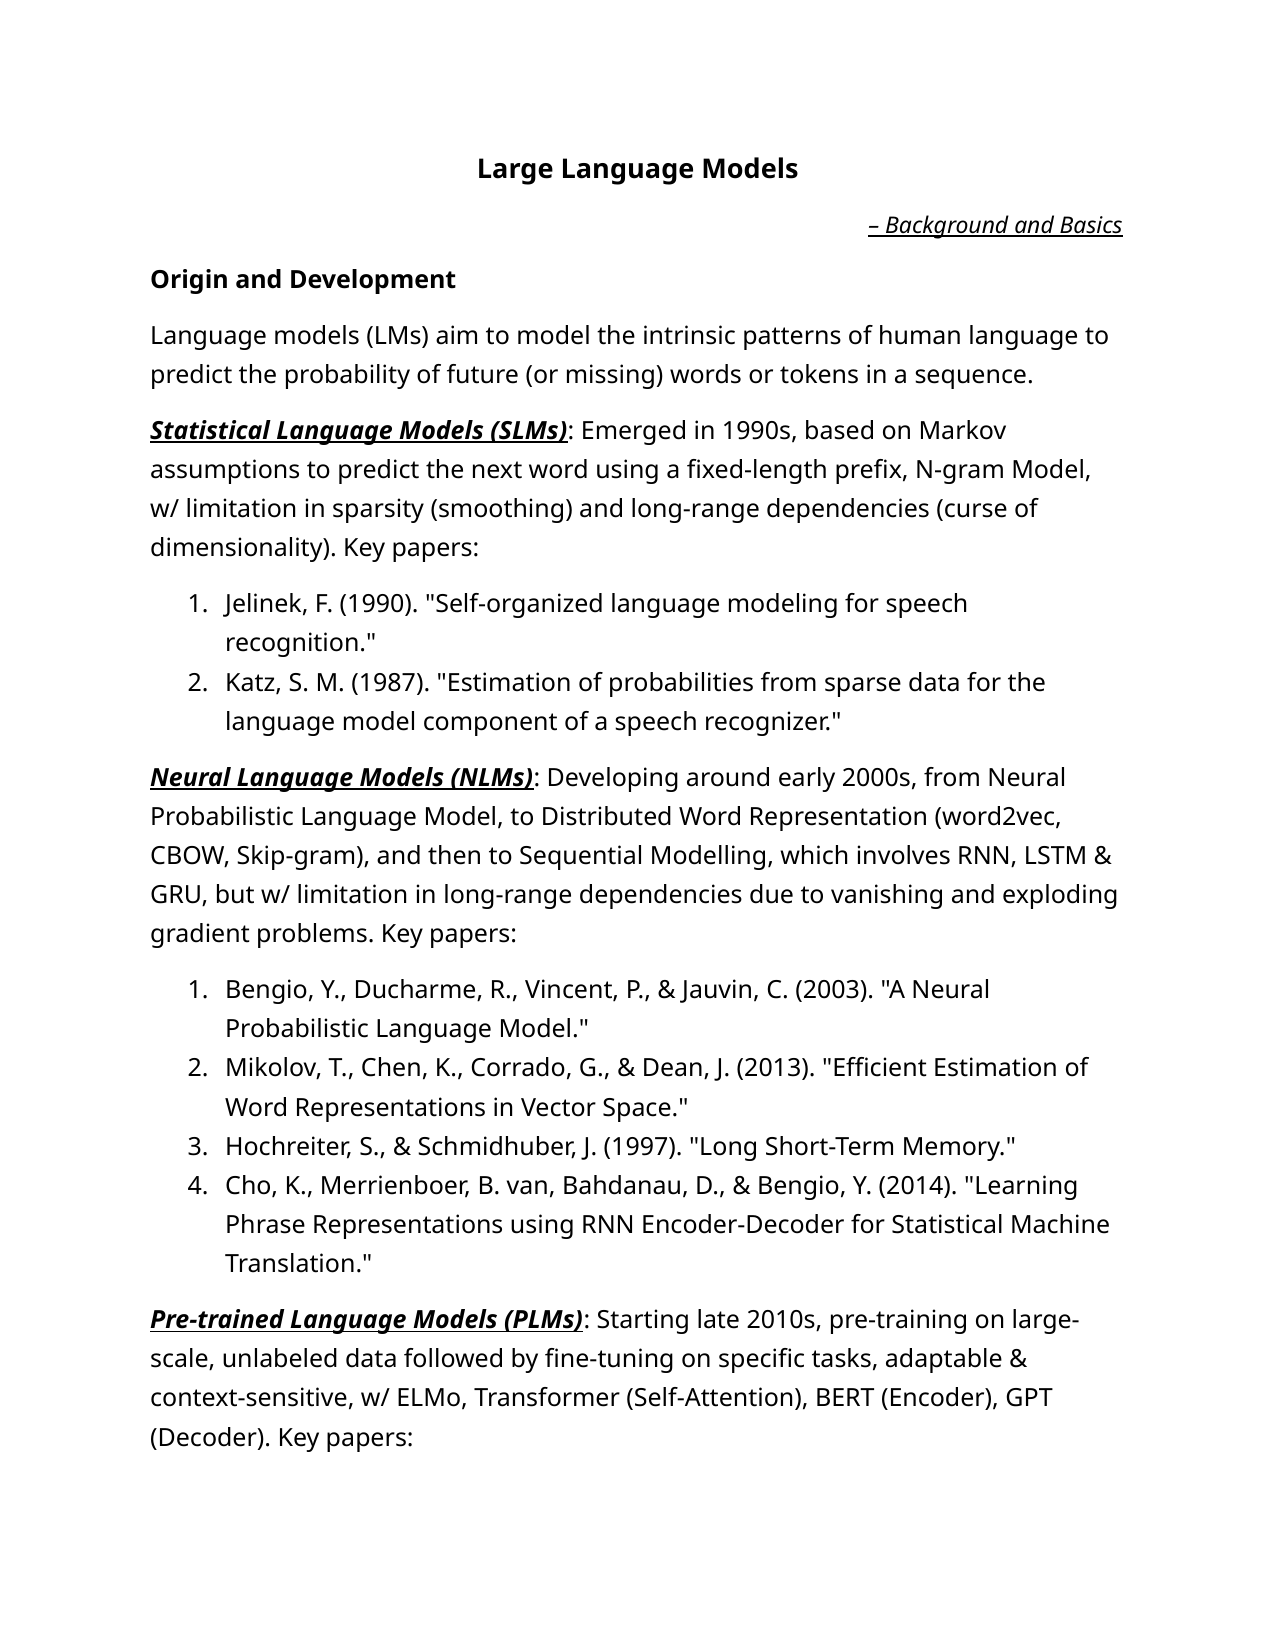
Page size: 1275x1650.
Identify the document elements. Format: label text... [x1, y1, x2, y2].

list Jelinek, F. (1990). "Self-organized language modeling for speech recognition." [187, 586, 1125, 659]
text Language models (LMs) aim to model the intrinsic patterns of human language to predict the probability of future (or missing) words or tokens in a sequence. [150, 317, 1125, 391]
list Hochreiter, S., & Schmidhuber, J. (1997). "Long Short-Term Memory." [187, 1128, 1125, 1162]
list Bengio, Y., Ducharme, R., Vincent, P., & Jauvin, C. (2003). "A Neural Probabilistic Language Model." [187, 972, 1125, 1045]
text Large Language Models [150, 150, 1125, 187]
text Neural Language Models (NLMs): Developing around early 2000s, from Neural Probabilistic Language Model, to Distributed Word Representation (word2vec, CBOW, Skip-gram), and then to Sequential Modelling, which involves RNN, LSTM & GRU, but w/ limitation in long-range dependencies due to vanishing and exploding gradient problems. Key papers: [150, 759, 1125, 950]
list Mikolov, T., Chen, K., Corrado, G., & Dean, J. (2013). "Efficient Estimation of Word Representations in Vector Space." [187, 1050, 1125, 1123]
text Statistical Language Models (SLMs): Emerged in 1990s, based on Markov assumptions to predict the next word using a fixed-length prefix, N-gram Model, w/ limitation in sparsity (smoothing) and long-range dependencies (curse of dimensionality). Key papers: [150, 412, 1125, 564]
list Cho, K., Merrienboer, B. van, Bahdanau, D., & Bengio, Y. (2014). "Learning Phrase Representations using RNN Encoder-Decoder for Statistical Machine Translation." [187, 1167, 1125, 1280]
list Katz, S. M. (1987). "Estimation of probabilities from sparse data for the language model component of a speech recognizer." [187, 664, 1125, 737]
text – Background and Basics [150, 209, 1125, 240]
text Pre-trained Language Models (PLMs): Starting late 2010s, pre-training on large-scale, unlabeled data followed by fine-tuning on specific tasks, adaptable & context-sensitive, w/ ELMo, Transformer (Self-Attention), BERT (Encoder), GPT (Decoder). Key papers: [150, 1302, 1125, 1453]
text Origin and Development [150, 262, 1125, 296]
